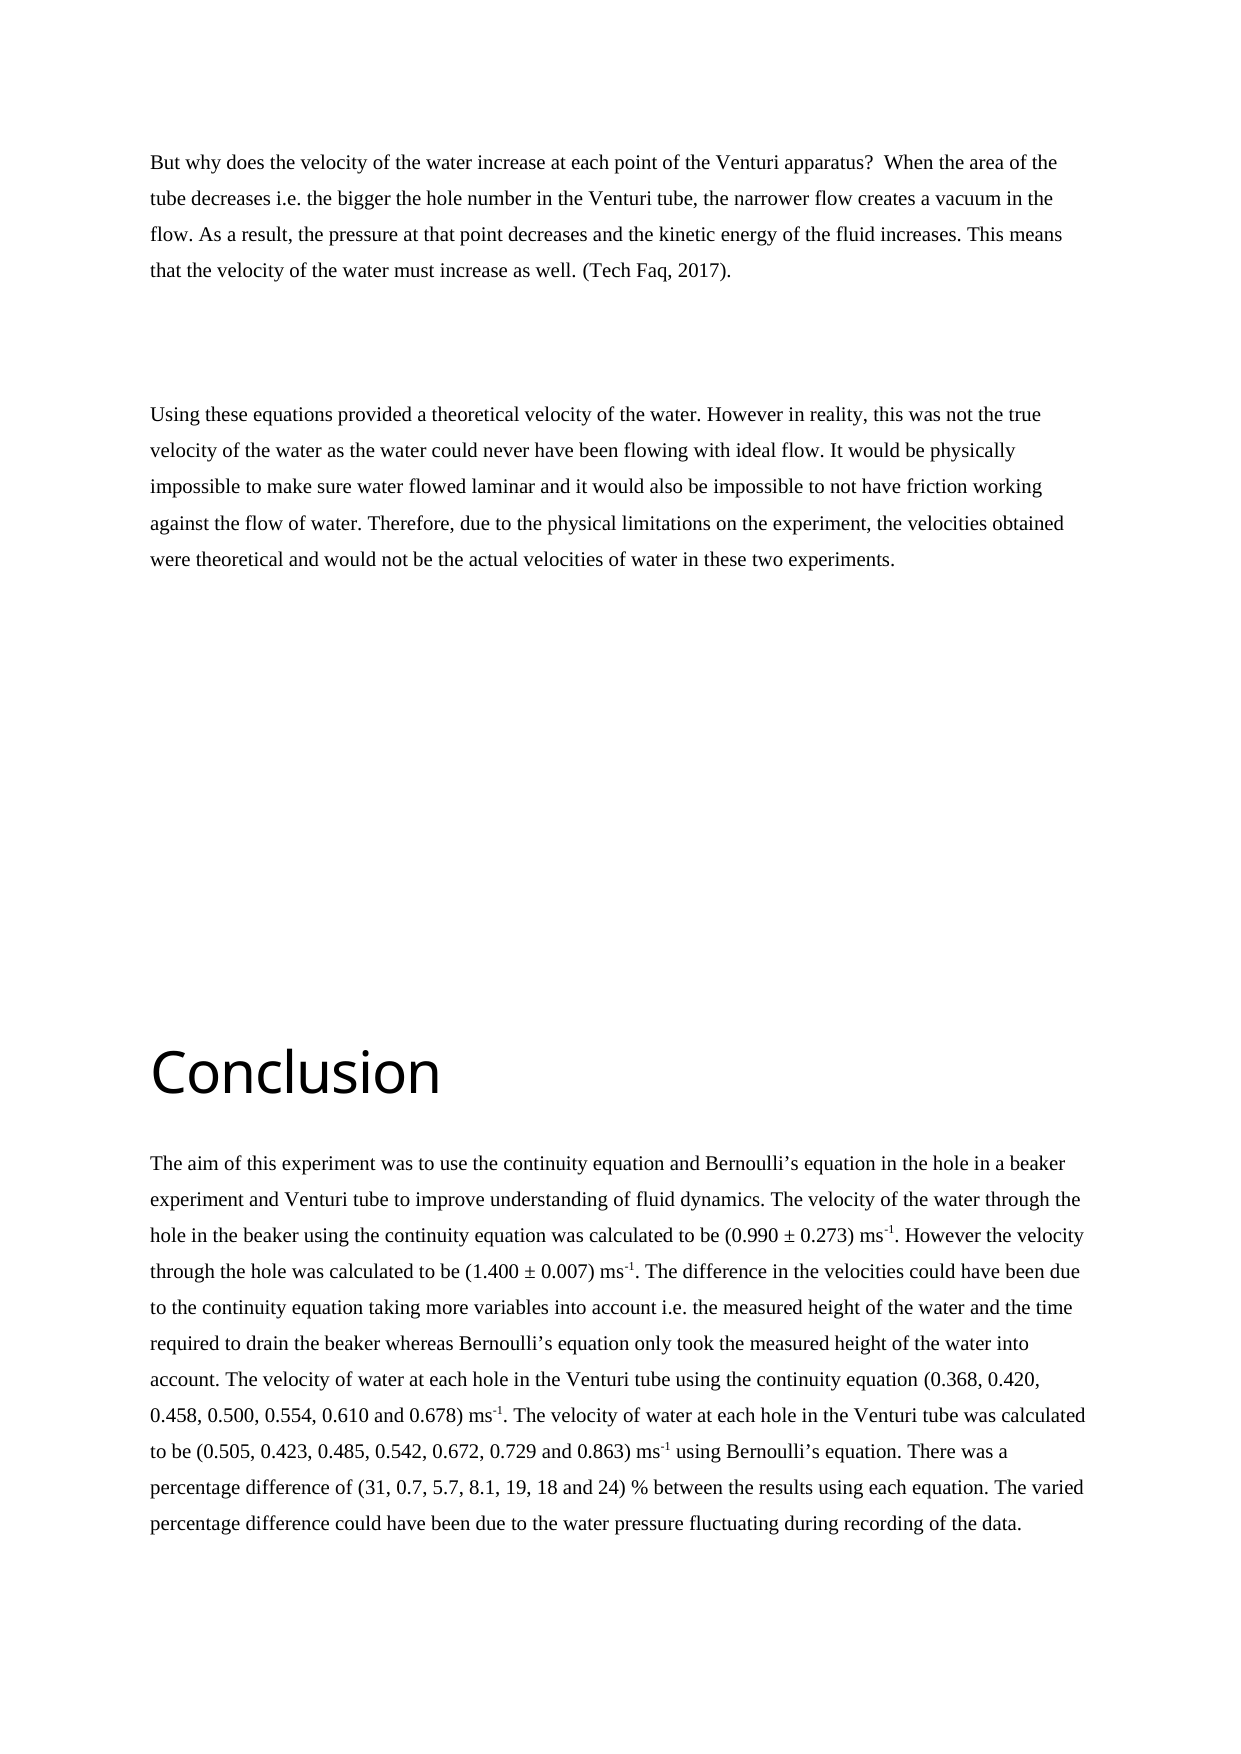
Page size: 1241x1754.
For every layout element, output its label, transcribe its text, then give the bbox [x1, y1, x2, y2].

text But why does the velocity of the water increase at each point of the Venturi apparatus? When the area of the tube decreases i.e. the bigger the hole number in the Venturi tube, the narrower flow creates a vacuum in the flow. As a result, the pressure at that point decreases and the kinetic energy of the fluid increases. This means that the velocity of the water must increase as well. . [150, 150, 1090, 282]
title Conclusion [150, 1031, 1090, 1111]
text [150, 1151, 1090, 1535]
text Using these equations provided a theoretical velocity of the water. However in reality, this was not the true velocity of the water as the water could never have been flowing with ideal flow. It would be physically impossible to make sure water flowed laminar and it would also be impossible to not have friction working against the flow of water. Therefore, due to the physical limitations on the experiment, the velocities obtained were theoretical and would not be the actual velocities of water in these two experiments. [150, 402, 1090, 571]
